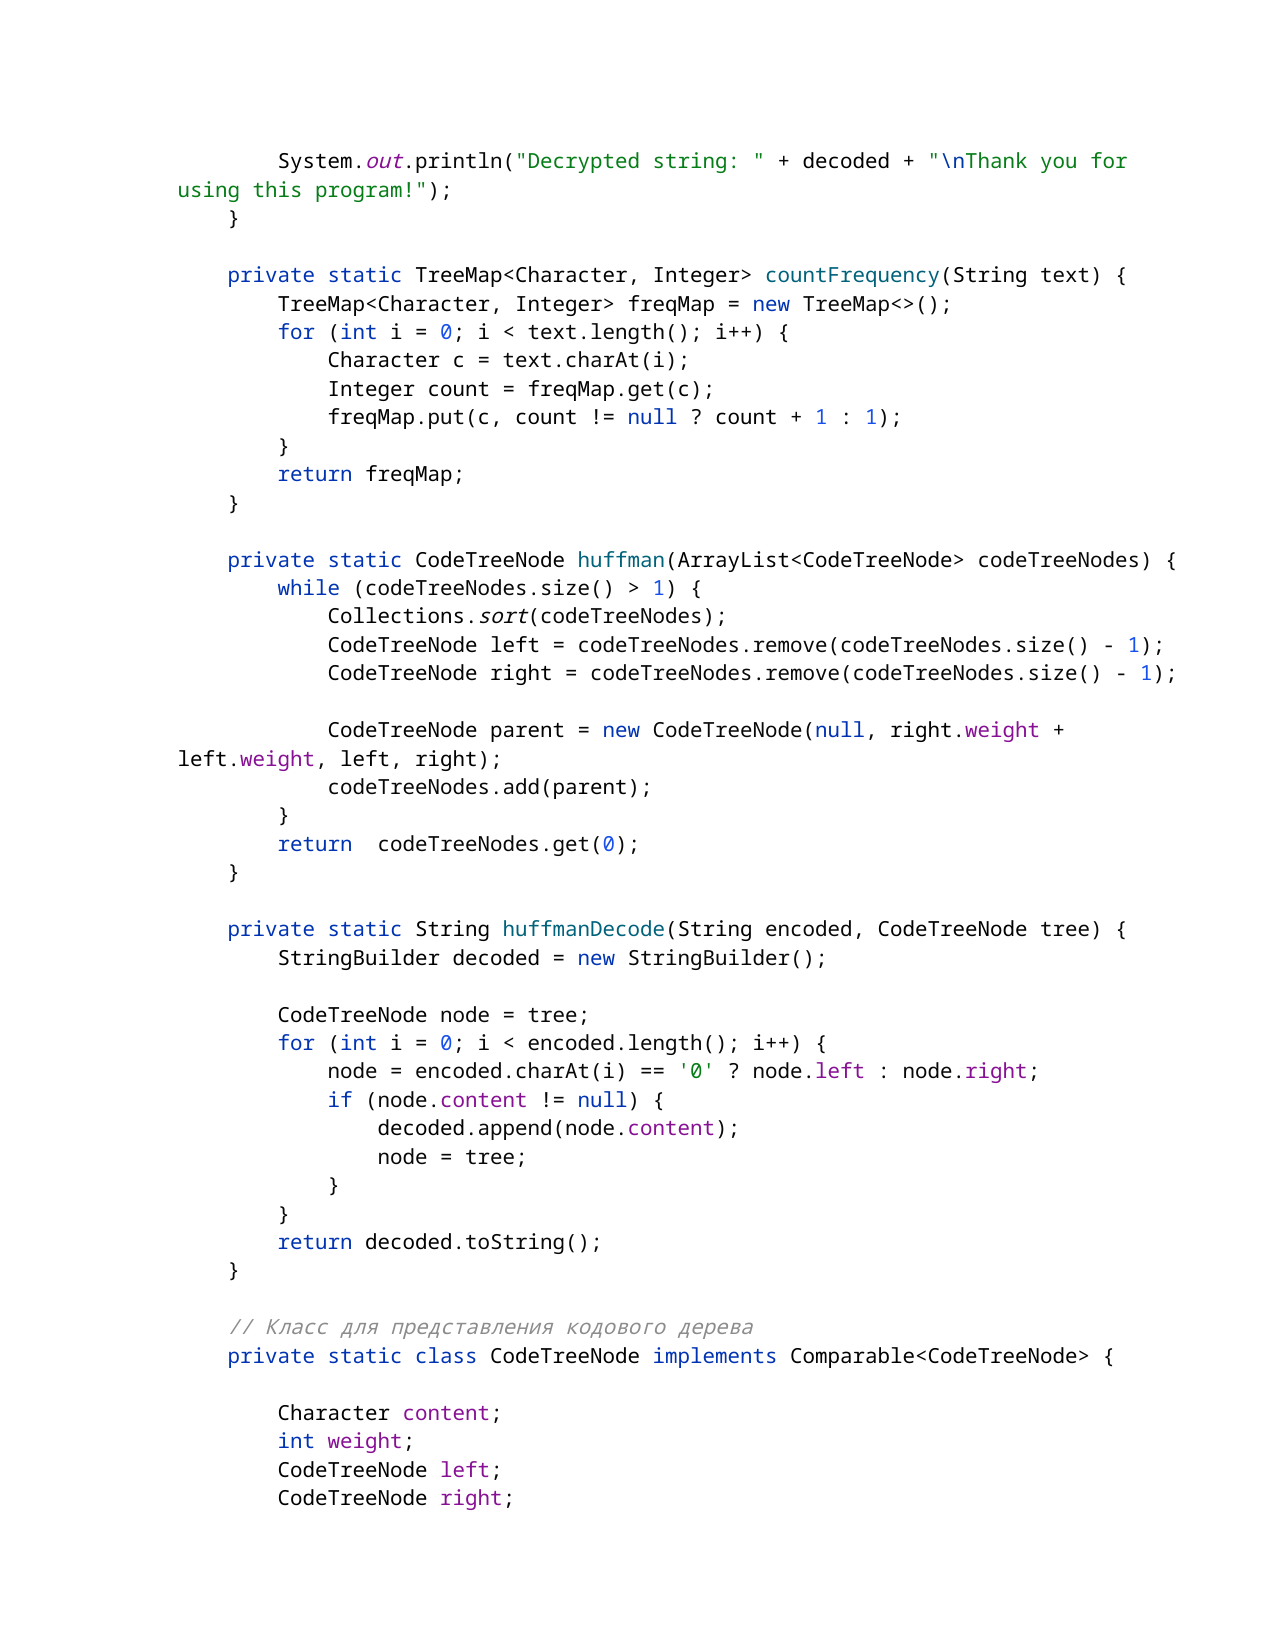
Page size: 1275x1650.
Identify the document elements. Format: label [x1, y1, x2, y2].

text [177, 118, 1186, 1512]
